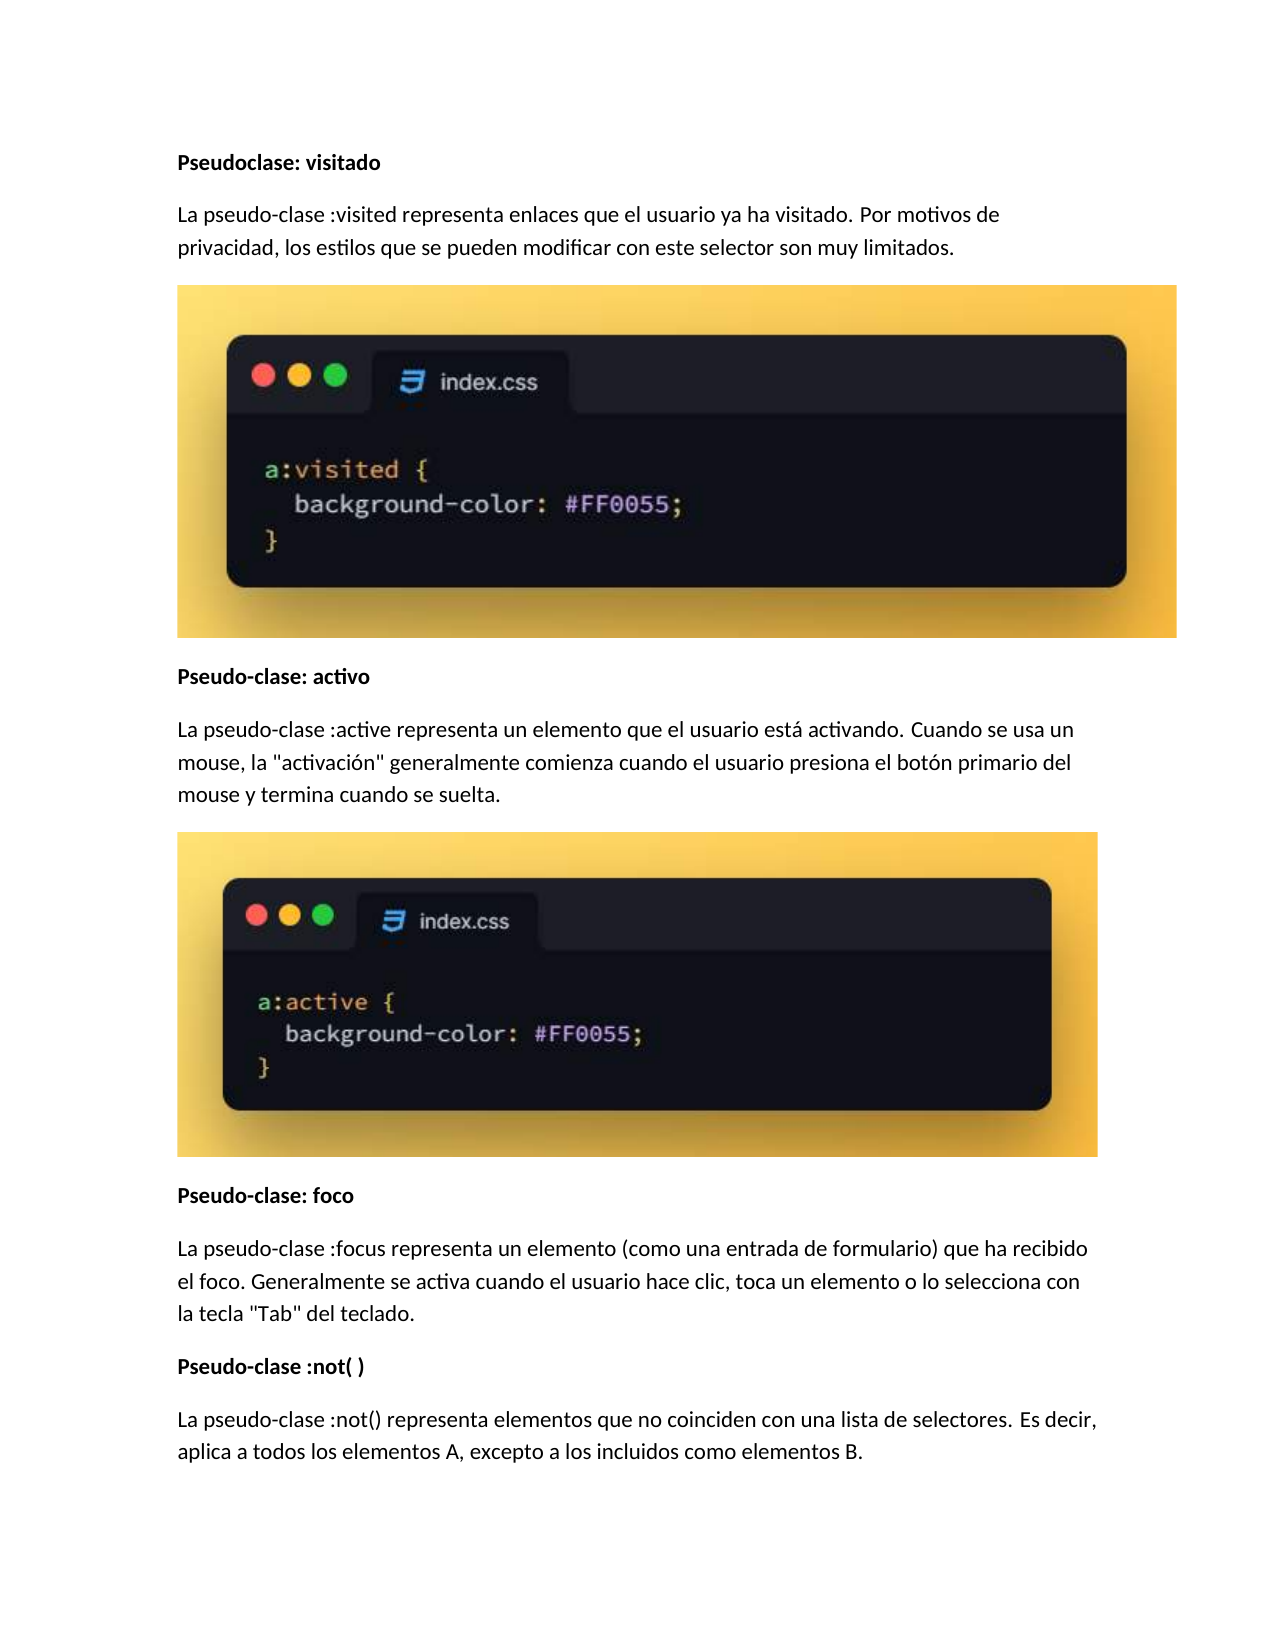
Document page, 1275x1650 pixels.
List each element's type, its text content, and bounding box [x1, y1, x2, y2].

text Pseudo-clase :not( ) [177, 1352, 1098, 1380]
text La pseudo-clase :active representa un elemento que el usuario está activando. Cuando se usa un mouse, la "activación" generalmente comienza cuando el usuario presiona el botón primario del mouse y termina cuando se suelta. [177, 715, 1098, 808]
text La pseudo-clase :visited representa enlaces que el usuario ya ha visitado. Por motivos de privacidad, los estilos que se pueden modificar con este selector son muy limitados. [177, 201, 1098, 261]
text La pseudo-clase :not() representa elementos que no coinciden con una lista de selectores. Es decir, aplica a todos los elementos A, excepto a los incluidos como elementos B. [177, 1405, 1098, 1465]
text La pseudo-clase :focus representa un elemento (como una entrada de formulario) que ha recibido el foco. Generalmente se activa cuando el usuario hace clic, toca un elemento o lo selecciona con la tecla "Tab" del teclado. [177, 1234, 1098, 1327]
text Pseudo-clase: foco [177, 1182, 1098, 1209]
text Pseudoclase: visitado [177, 148, 1098, 176]
picture [177, 285, 1177, 638]
picture [177, 832, 1098, 1157]
text Pseudo-clase: activo [177, 662, 1098, 690]
